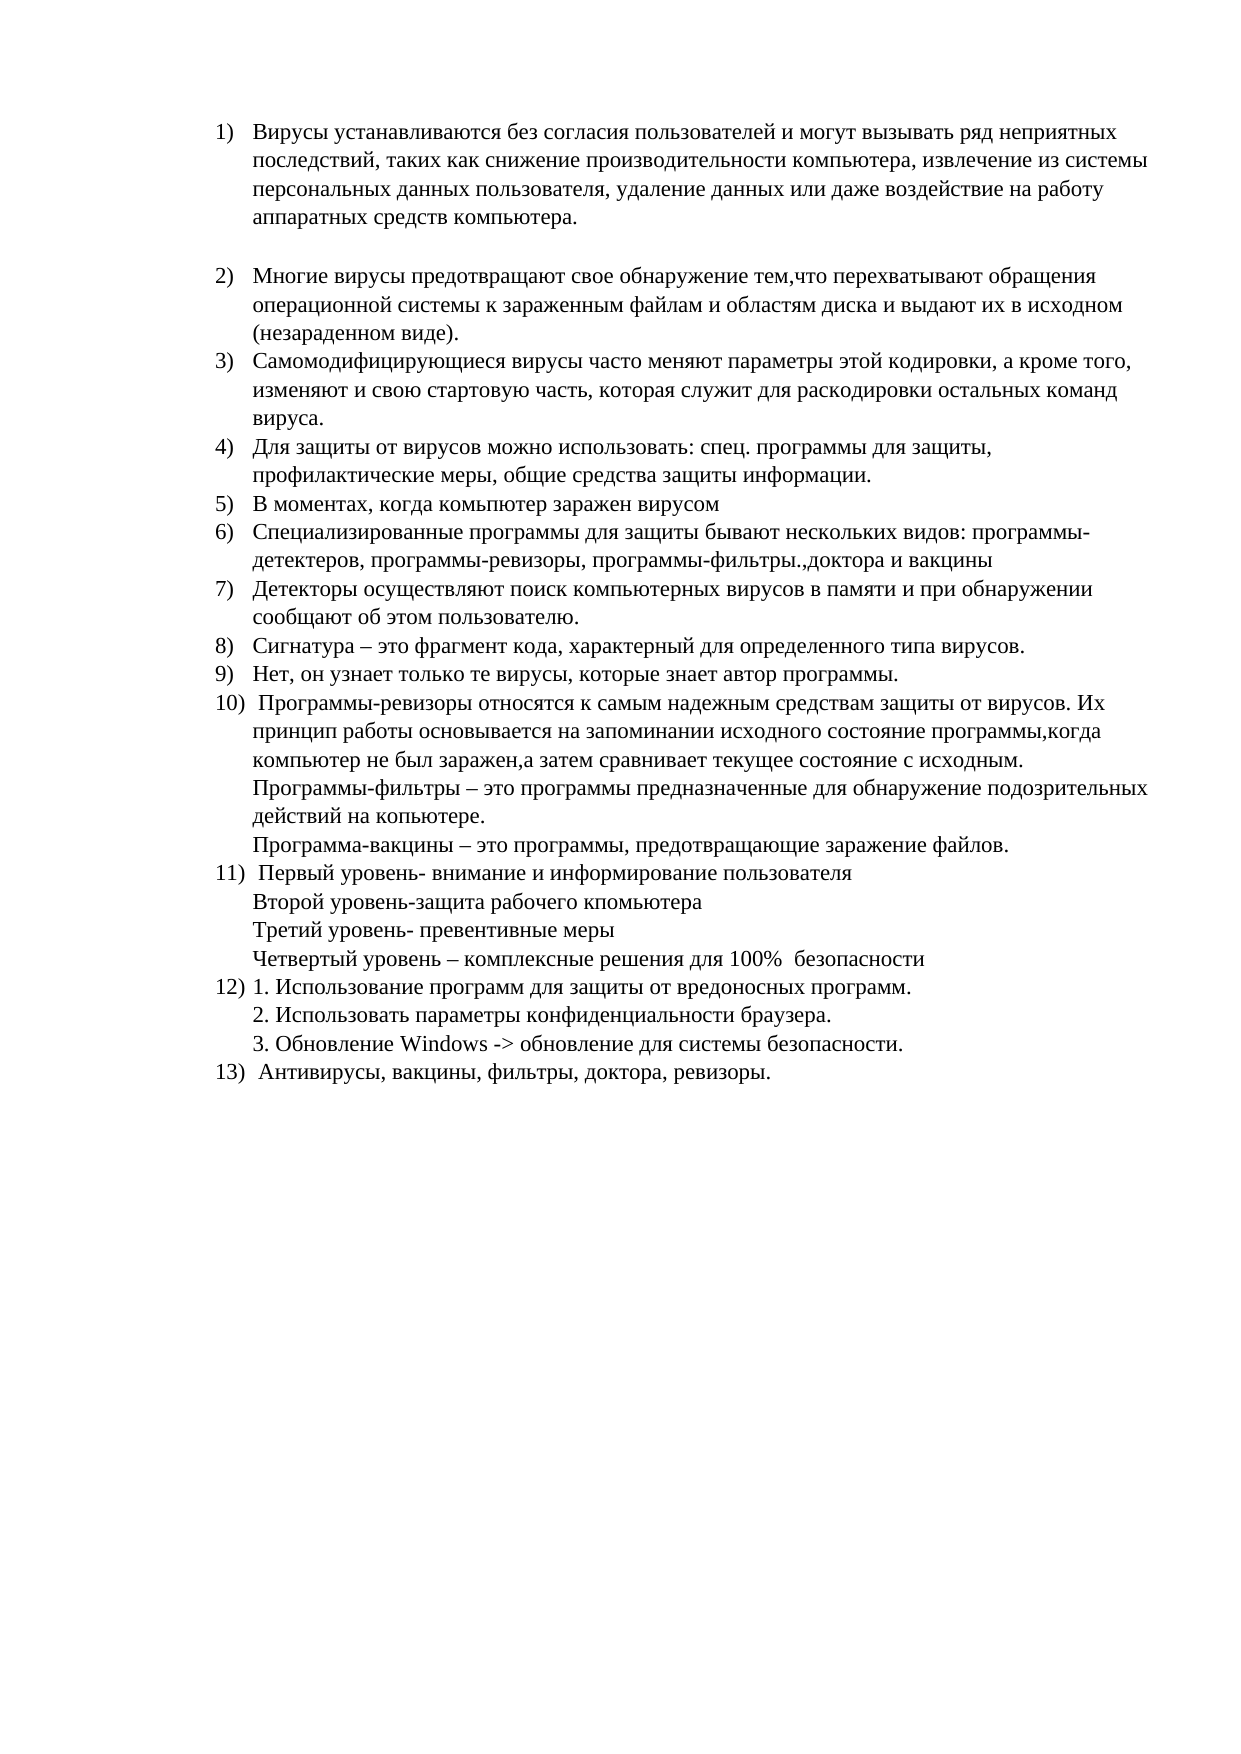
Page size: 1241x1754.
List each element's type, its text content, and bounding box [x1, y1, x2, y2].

list Антивирусы, вакцины, фильтры, доктора, ревизоры. [215, 1058, 1152, 1085]
list Многие вирусы предотвращают свое обнаружение тем,что перехватывают обращения операционной системы к зараженным файлам и областям диска и выдают их в исходном (незараденном виде). [215, 262, 1152, 345]
list Нет, он узнает только те вирусы, которые знает автор программы. [215, 660, 1152, 687]
list Для защиты от вирусов можно использовать: спец. программы для защиты, профилактические меры, общие средства защиты информации. [215, 433, 1152, 488]
list Специализированные программы для защиты бывают нескольких видов: программы-детектеров, программы-ревизоры, программы-фильтры.,доктора и вакцины [215, 518, 1152, 573]
list Детекторы осуществляют поиск компьютерных вирусов в памяти и при обнаружении сообщают об этом пользователю. [215, 575, 1152, 630]
list Вирусы устанавливаются без согласия пользователей и могут вызывать ряд неприятных последствий, таких как снижение производительности компьютера, извлечение из системы персональных данных пользователя, удаление данных или даже воздействие на работу аппаратных средств компьютера. [215, 118, 1152, 260]
list Первый уровень- внимание и информирование пользователя Второй уровень-защита рабочего кпомьютера Третий уровень- превентивные меры Четвертый уровень – комплексные решения для 100% безопасности [215, 859, 1152, 971]
list Сигнатура – это фрагмент кода, характерный для определенного типа вирусов. [215, 632, 1152, 658]
list 1. Использование программ для защиты от вредоносных программ. 2. Использовать параметры конфиденциальности браузера. 3. Обновление Windows -> обновление для системы безопасности. [215, 973, 1152, 1056]
list В моментах, когда комьпютер заражен вирусом [215, 490, 1152, 516]
list Самомодифицирующиеся вирусы часто меняют параметры этой кодировки, а кроме того, изменяют и свою стартовую часть, которая служит для раскодировки остальных команд вируса. [215, 347, 1152, 431]
list Программы-ревизоры относятся к самым надежным средствам защиты от вирусов. Их принцип работы основывается на запоминании исходного состояние программы,когда компьютер не был заражен,а затем сравнивает текущее состояние с исходным. Программы-фильтры – это программы предназначенные для обнаружение подозрительных действий на копьютере. Программа-вакцины – это программы, предотвращающие заражение файлов. [215, 689, 1152, 857]
